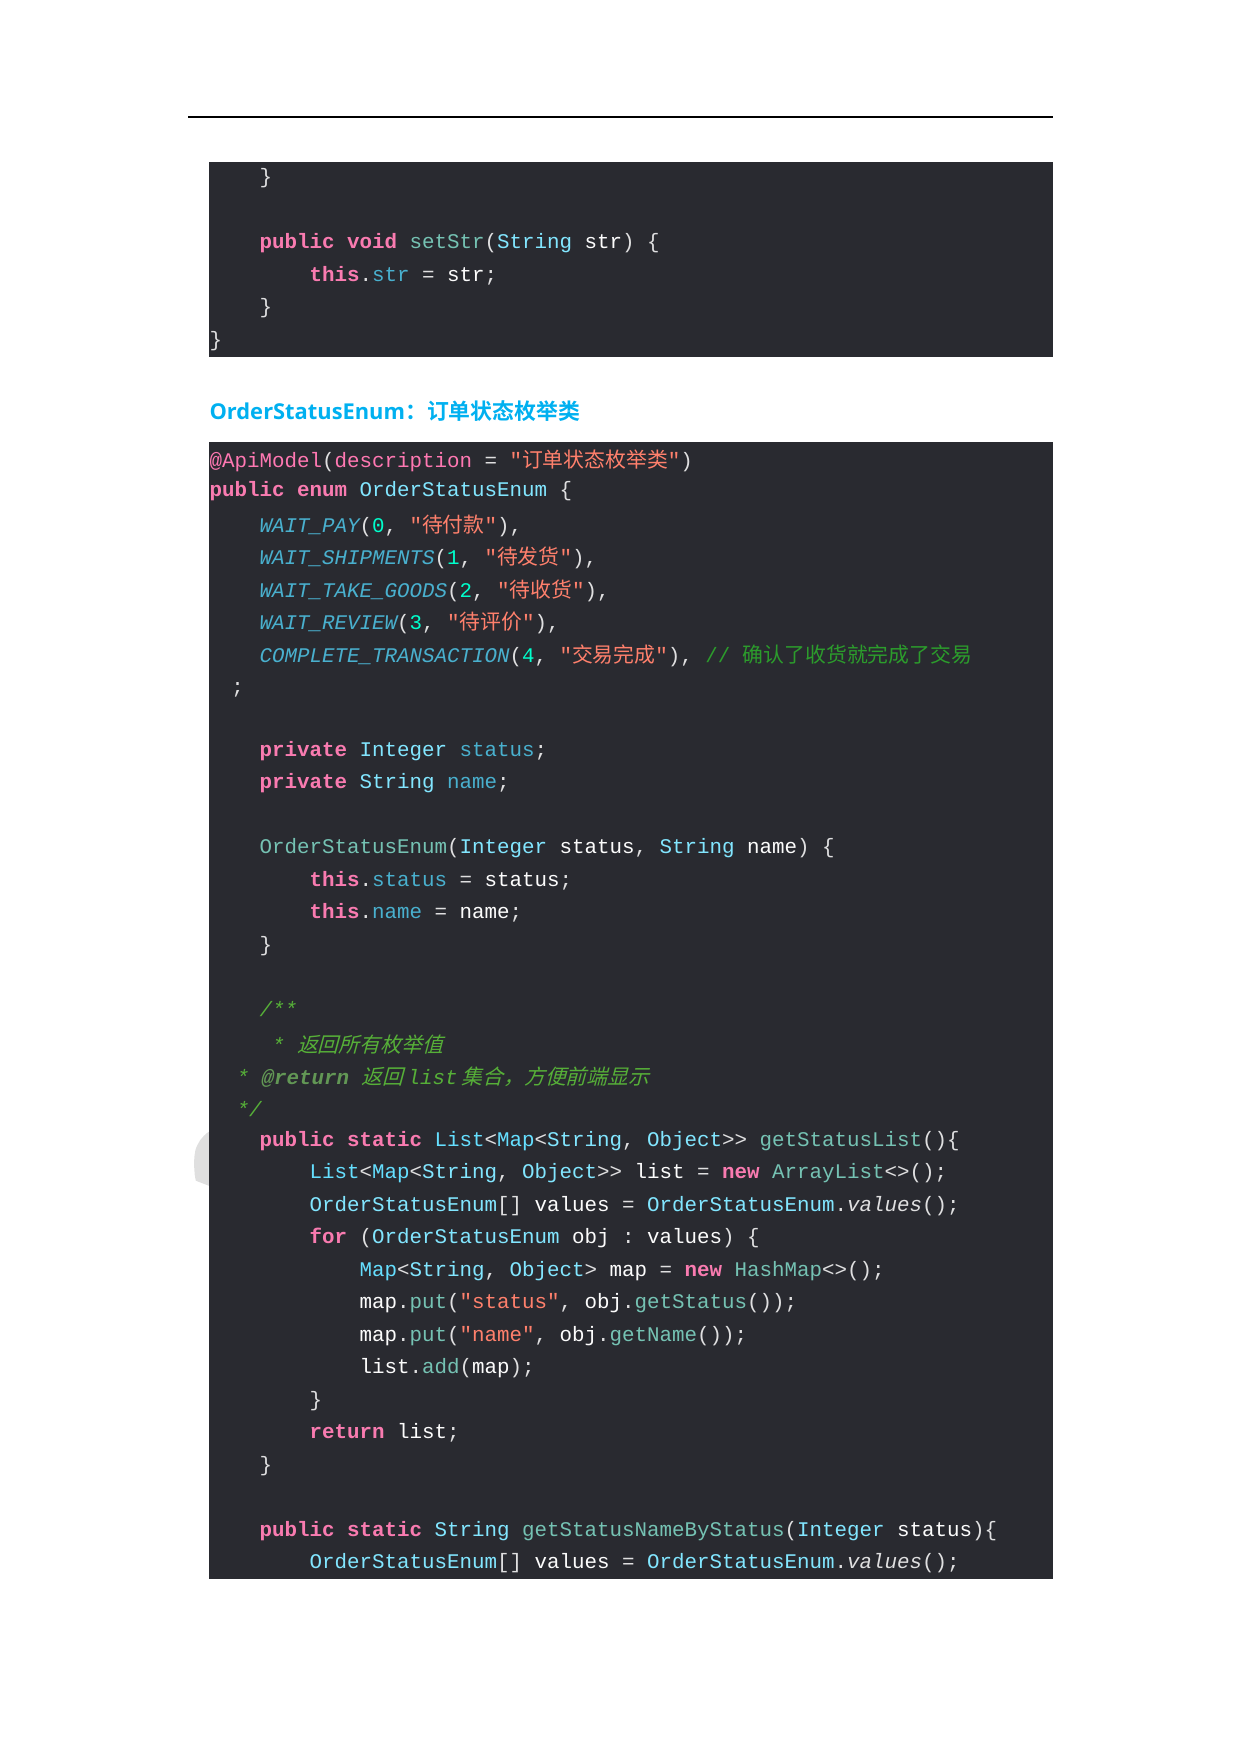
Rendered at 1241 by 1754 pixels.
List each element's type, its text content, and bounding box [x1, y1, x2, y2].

text OrderStatusEnum：订单状态枚举类 [209, 394, 1031, 426]
